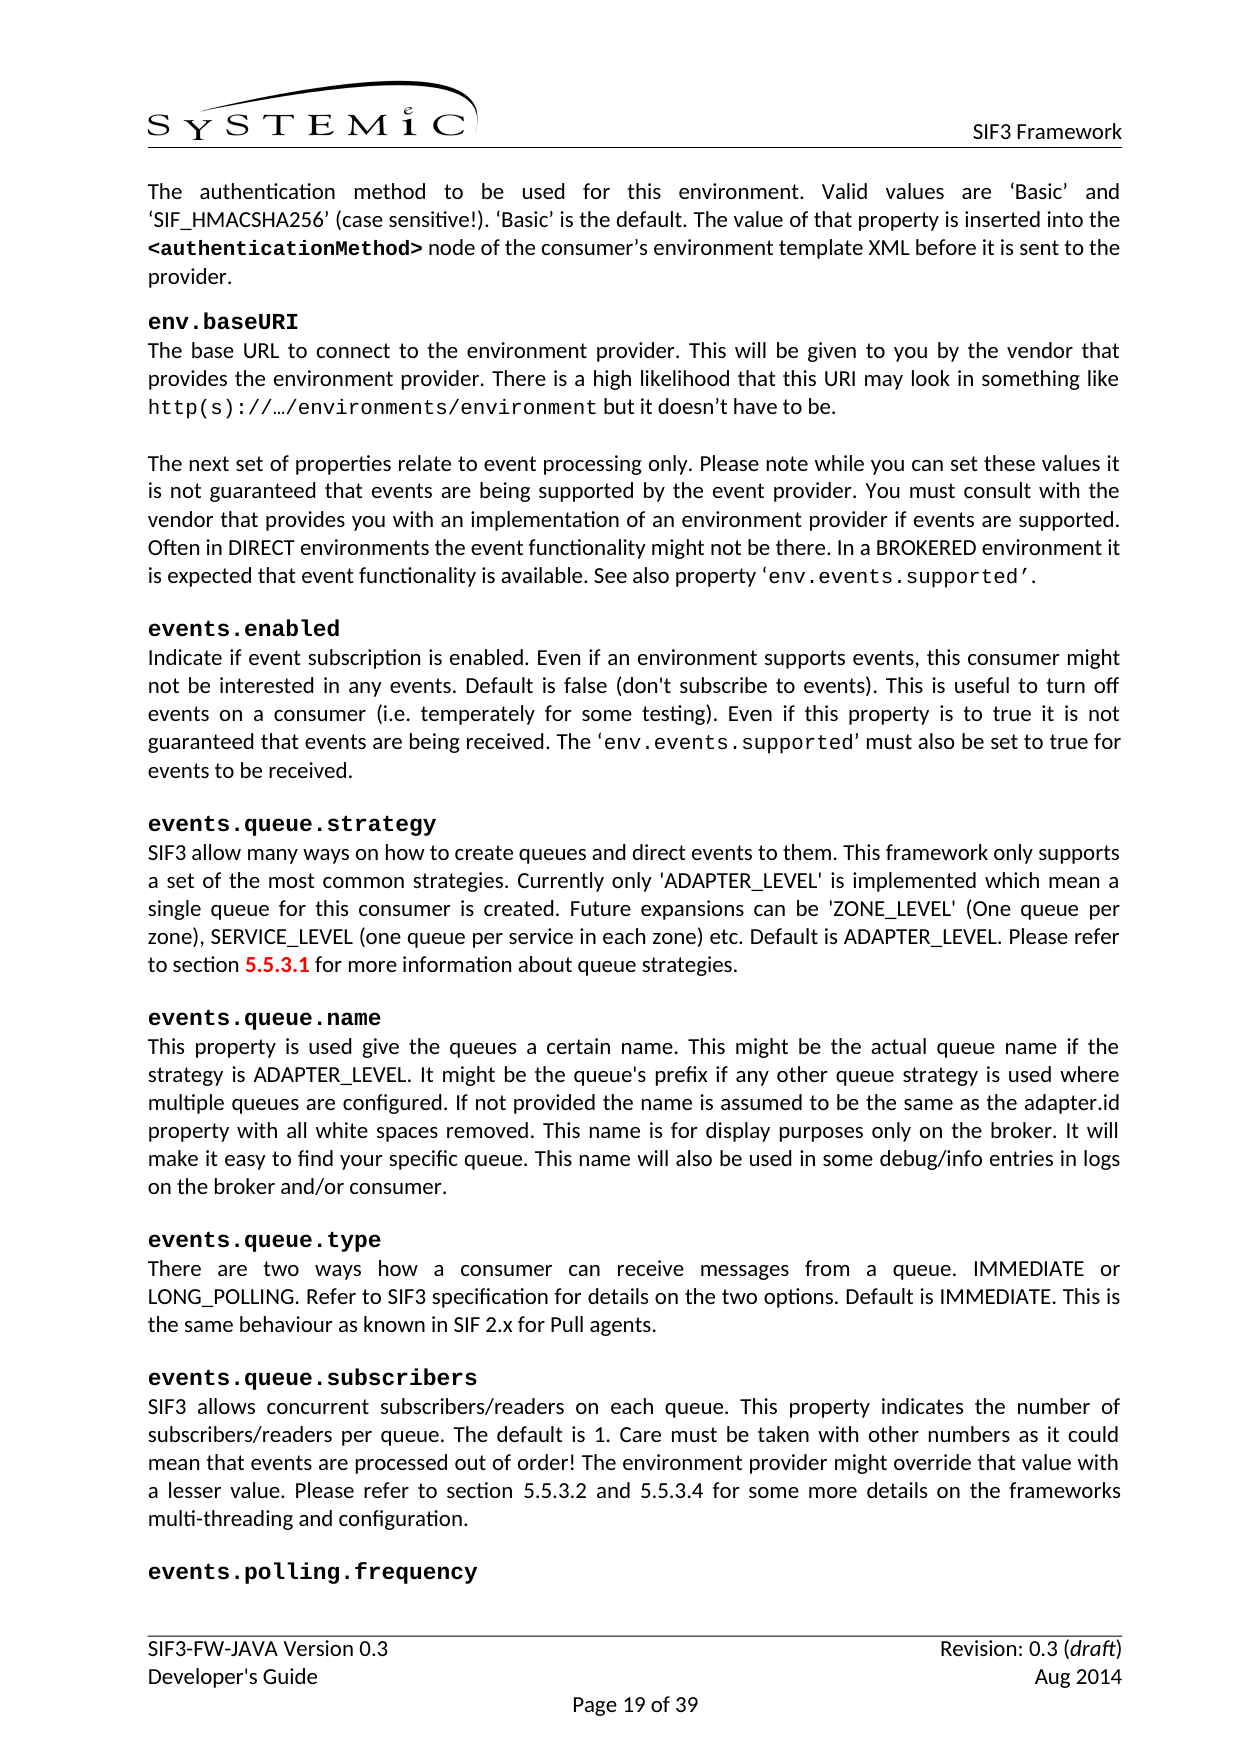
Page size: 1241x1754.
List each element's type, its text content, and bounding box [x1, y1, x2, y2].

text env.baseURI [148, 310, 1122, 336]
text The next set of properties relate to event processing only. Please note while you can set these values it is not guaranteed that events are being supported by the event provider. You must consult with the vendor that provides you with an implementation of an environment provider if events are supported. Often in DIRECT environments the event functionality might not be there. In a BROKERED environment it is expected that event functionality is available. See also property ‘env.events.supported’. [148, 449, 1122, 589]
text events.polling.frequency [148, 1560, 1122, 1586]
text events.queue.subscribers [148, 1366, 1122, 1392]
text There are two ways how a consumer can receive messages from a queue. IMMEDIATE or LONG_POLLING. Refer to SIF3 specification for details on the two options. Default is IMMEDIATE. This is the same behaviour as known in SIF 2.x for Pull agents. [148, 1254, 1122, 1338]
text This property is used give the queues a certain name. This might be the actual queue name if the strategy is ADAPTER_LEVEL. It might be the queue's prefix if any other queue strategy is used where multiple queues are configured. If not provided the name is assumed to be the same as the adapter.id property with all white spaces removed. This name is for display purposes only on the broker. It will make it easy to find your specific queue. This name will also be used in some debug/info entries in logs on the broker and/or consumer. [148, 1032, 1122, 1200]
text The authentication method to be used for this environment. Valid values are ‘Basic’ and ‘SIF_HMACSHA256’ (case sensitive!). ‘Basic’ is the default. The value of that property is inserted into the <authenticationMethod> node of the consumer’s environment template XML before it is sent to the provider. [148, 177, 1122, 290]
picture [147, 80, 478, 140]
text SIF3 allow many ways on how to create queues and direct events to them. This framework only supports a set of the most common strategies. Currently only 'ADAPTER_LEVEL' is implemented which mean a single queue for this consumer is created. Future expansions can be 'ZONE_LEVEL' (One queue per zone), SERVICE_LEVEL (one queue per service in each zone) etc. Default is ADAPTER_LEVEL. Please refer to section 5.5.3.1 for more information about queue strategies. [148, 838, 1122, 978]
text events.enabled [148, 617, 1122, 643]
text events.queue.type [148, 1228, 1122, 1254]
text The base URL to connect to the environment provider. This will be given to you by the vendor that provides the environment provider. There is a high likelihood that this URI may look in something like http(s)://…/environments/environment but it doesn’t have to be. [148, 336, 1122, 421]
text events.queue.strategy [148, 812, 1122, 838]
text Indicate if event subscription is enabled. Even if an environment supports events, this consumer might not be interested in any events. Default is false (don't subscribe to events). This is useful to turn off events on a consumer (i.e. temperately for some testing). Even if this property is to true it is not guaranteed that events are being received. The ‘env.events.supported’ must also be set to true for events to be received. [148, 643, 1122, 784]
text events.queue.name [148, 1006, 1122, 1032]
